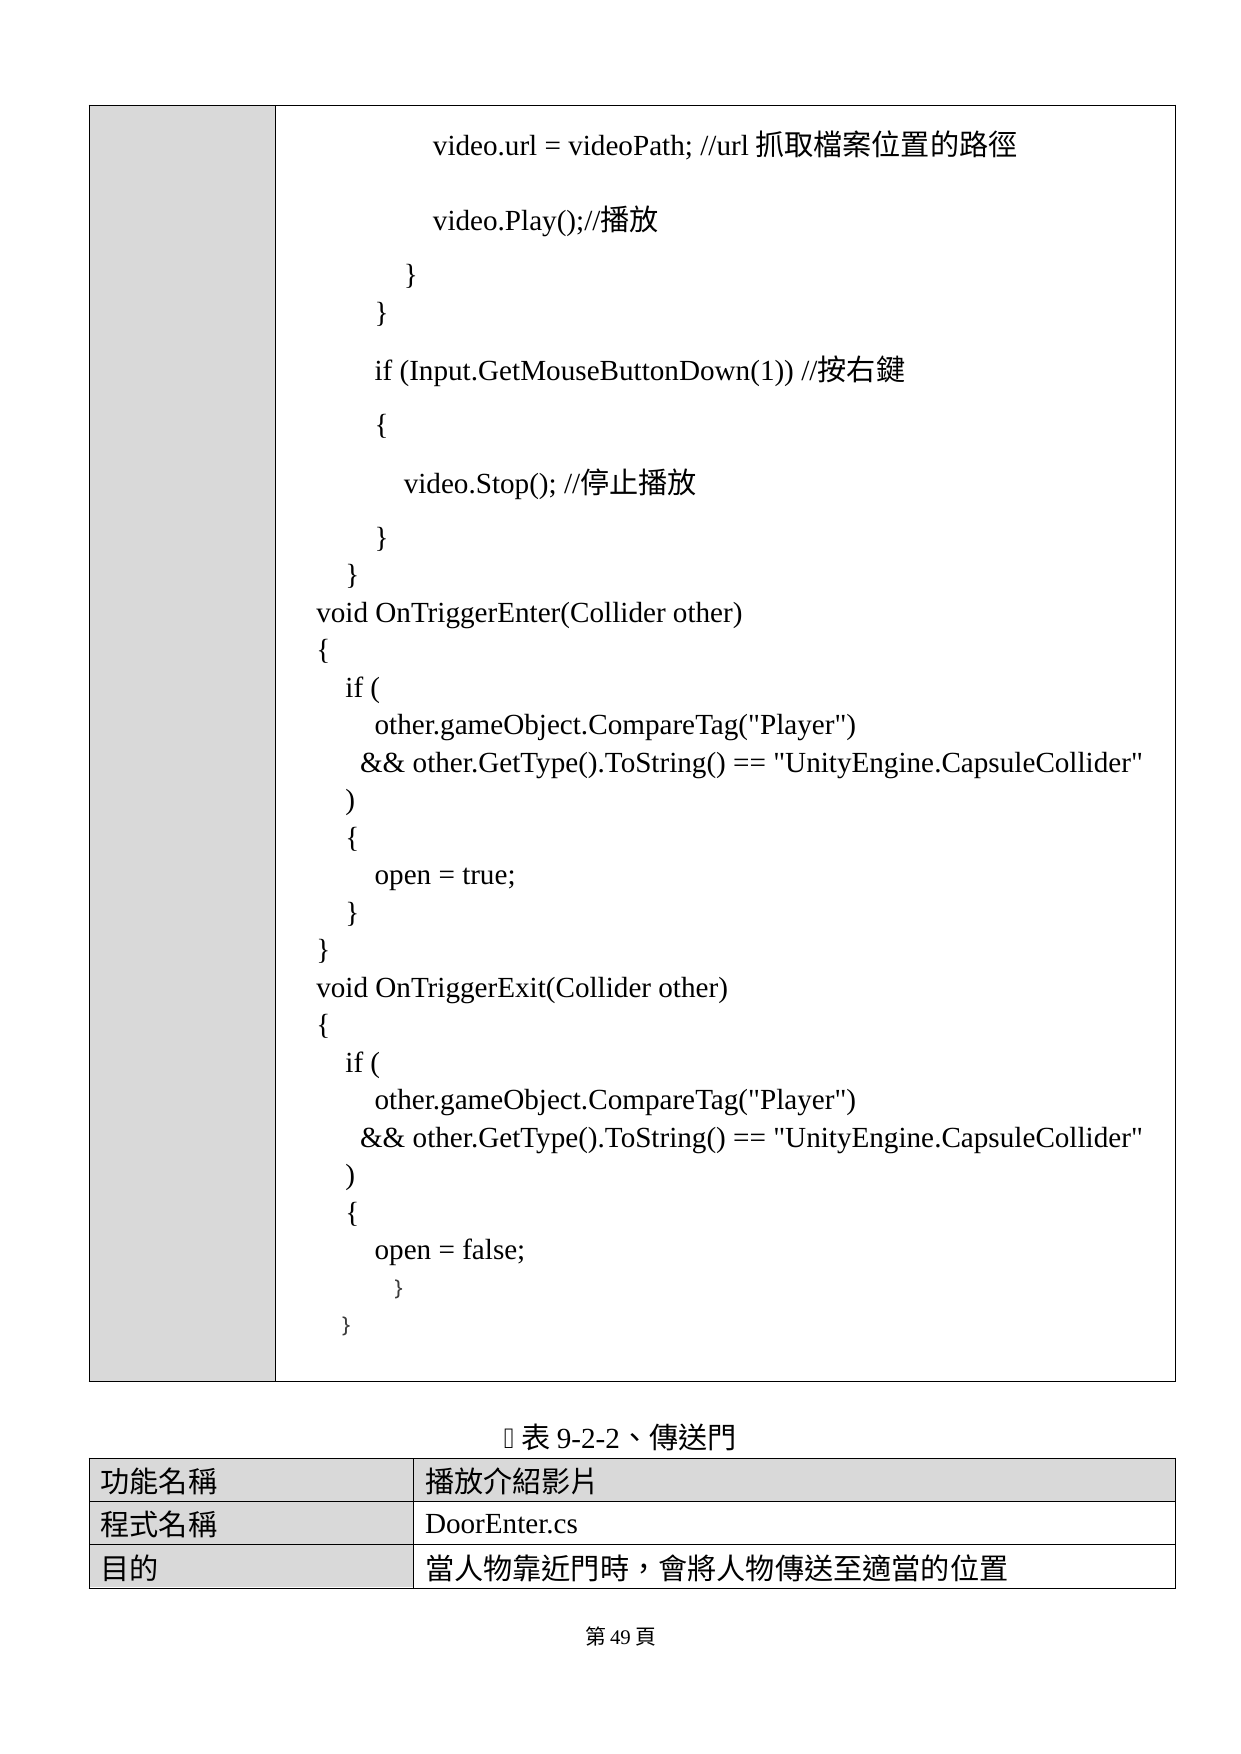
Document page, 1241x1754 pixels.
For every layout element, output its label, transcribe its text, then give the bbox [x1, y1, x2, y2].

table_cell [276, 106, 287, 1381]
text 表9-2-2、傳送門 [89, 1415, 1152, 1457]
table_cell 當人物靠近門時，會將人物傳送至適當的位置 [414, 1545, 1175, 1587]
table_header 功能名稱 [90, 1459, 413, 1501]
table_cell 部分程式碼 [90, 106, 275, 1381]
table_header 播放介紹影片 [414, 1459, 1175, 1501]
table_cell DoorEnter.cs [414, 1502, 1175, 1544]
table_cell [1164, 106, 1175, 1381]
table_cell 目的 [90, 1545, 413, 1587]
table_cell 程式名稱 [90, 1502, 413, 1544]
